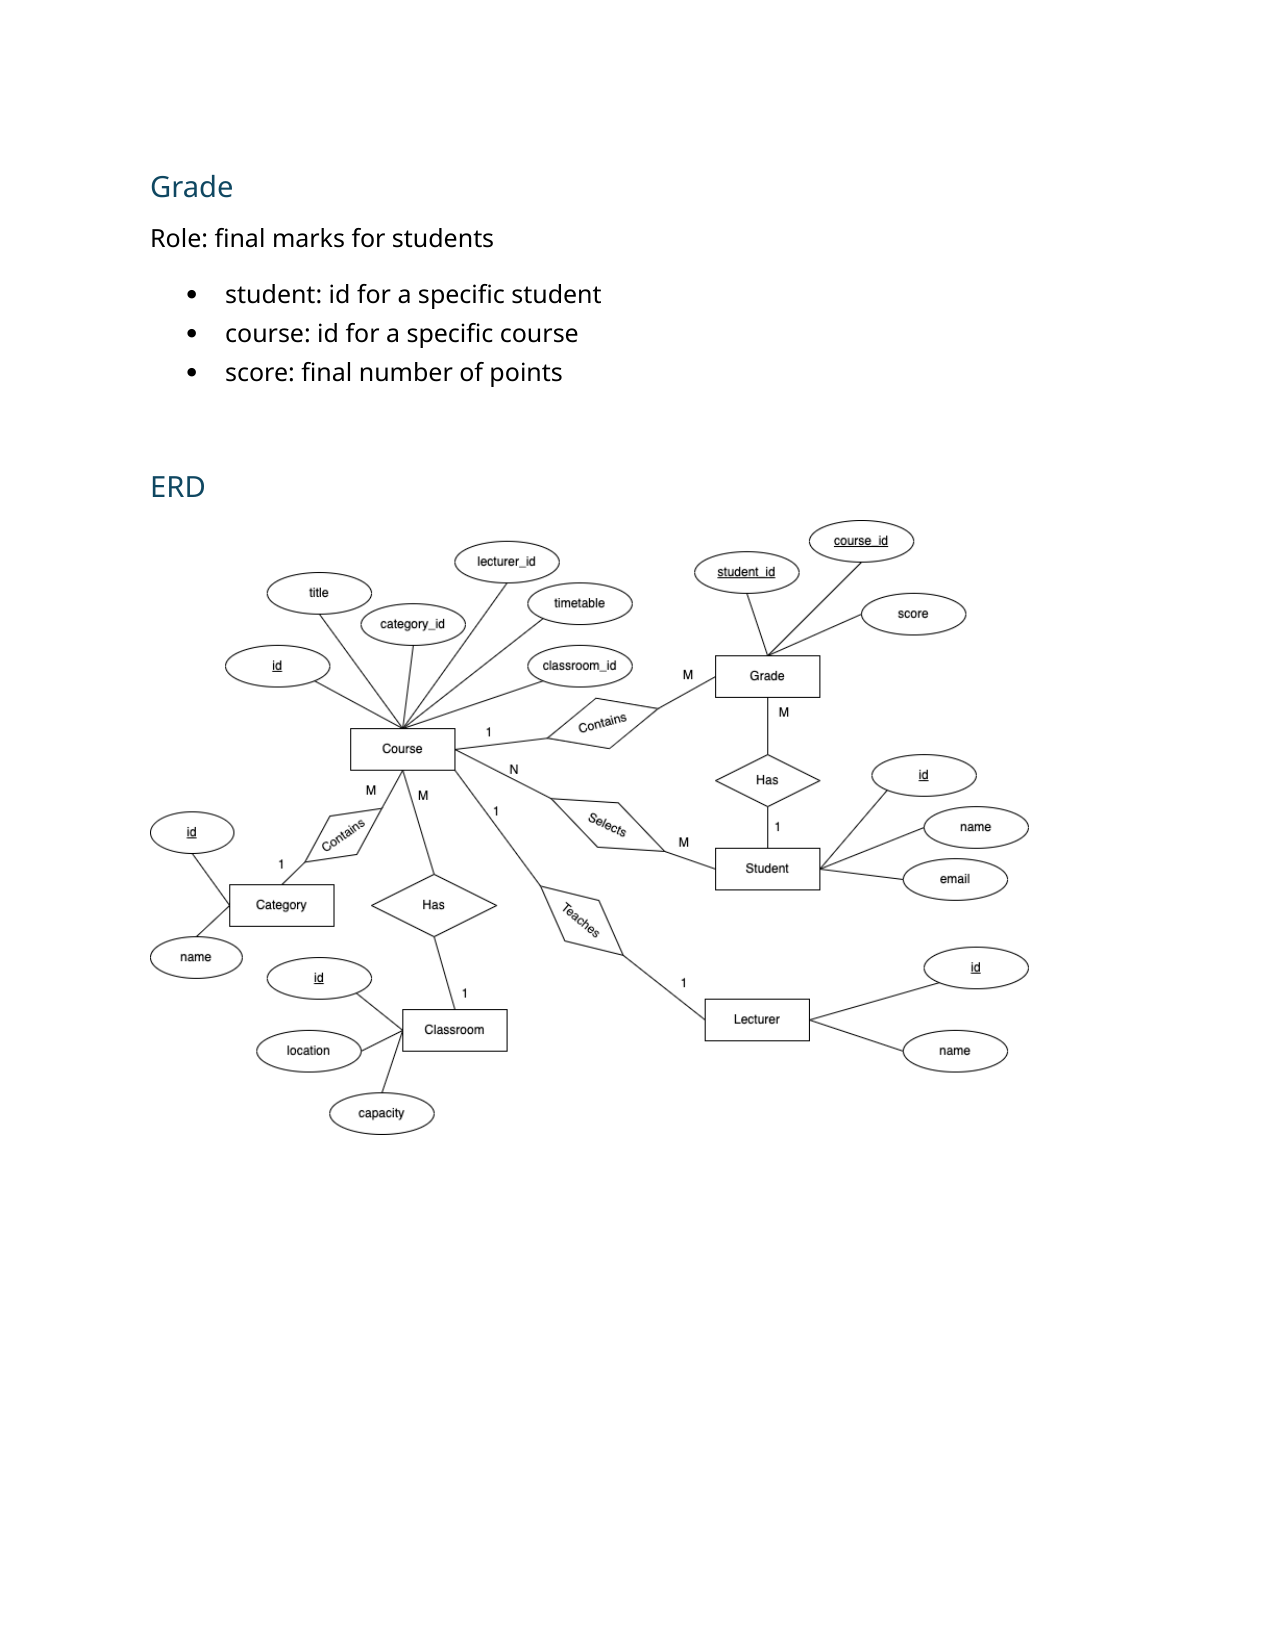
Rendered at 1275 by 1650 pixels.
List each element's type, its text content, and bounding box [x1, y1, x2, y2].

list student: id for a specific student [187, 276, 1125, 311]
picture [150, 520, 1030, 1135]
subtitle ERD [150, 466, 1125, 506]
list score: final number of points [187, 355, 1125, 389]
list course: id for a specific course [187, 316, 1125, 350]
text Role: final marks for students [150, 221, 1125, 255]
subtitle Grade [150, 167, 1125, 206]
